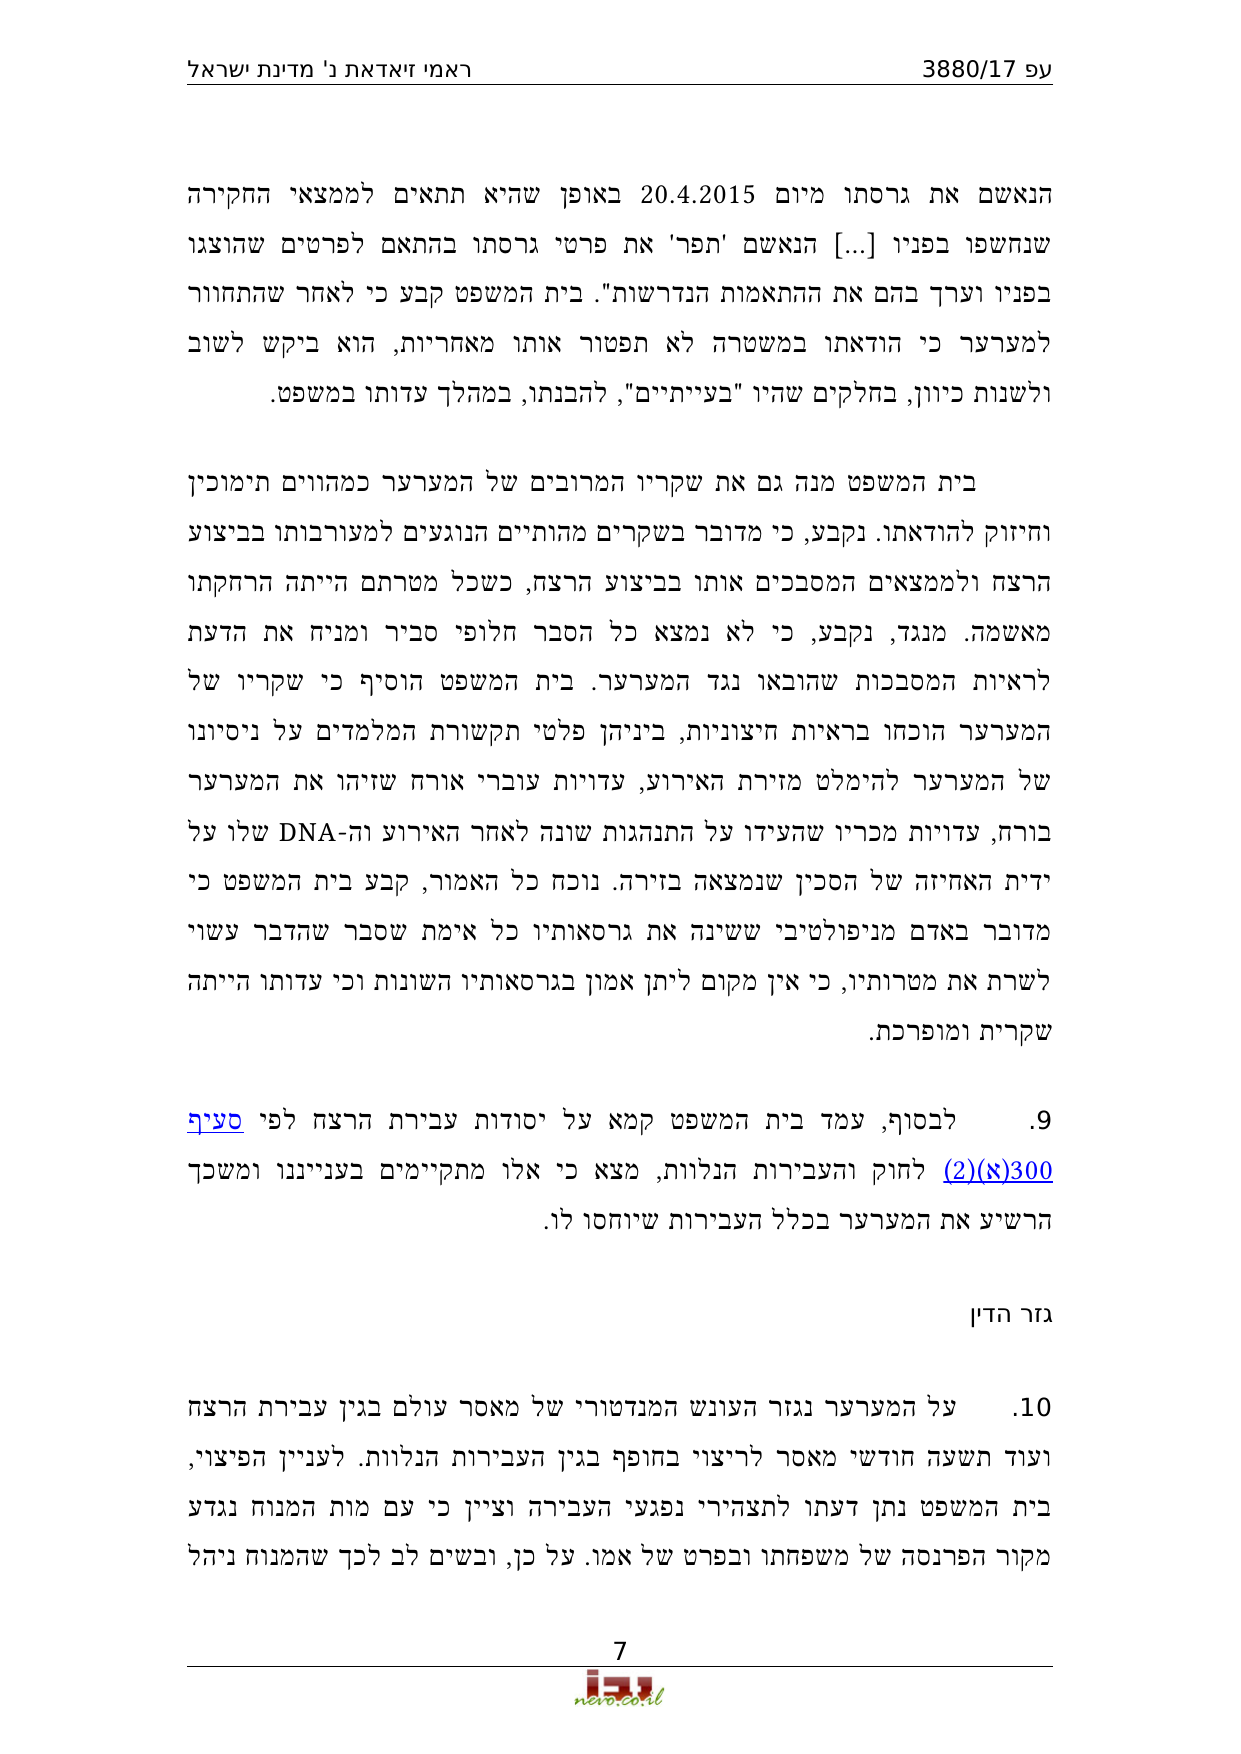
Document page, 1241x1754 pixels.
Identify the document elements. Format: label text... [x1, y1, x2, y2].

list לבסוף, עמד בית המשפט קמא על יסודות עבירת הרצח לפי סעיף 300(א)(2) לחוק והעבירות הנלוות, מצא כי אלו מתקיימים בענייננו ומשכך הרשיע את המערער בכלל העבירות שיוחסו לו. [187, 1103, 1053, 1236]
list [187, 177, 1053, 409]
list בית המשפט מנה גם את שקריו המרובים של המערער כמהווים תימוכין וחיזוק להודאתו. נקבע, כי מדובר בשקרים מהותיים הנוגעים למעורבותו בביצוע הרצח ולממצאים המסבכים אותו בביצוע הרצח, כשכל מטרתם הייתה הרחקתו מאשמה. מנגד, נקבע, כי לא נמצא כל הסבר חלופי סביר ומניח את הדעת לראיות המסבכות שהובאו נגד המערער. בית המשפט הוסיף כי שקריו של המערער הוכחו בראיות חיצוניות, ביניהן פלטי תקשורת המלמדים על ניסיונו של המערער להימלט מזירת האירוע, עדויות עוברי אורח שזיהו את המערער בורח, עדויות מכריו שהעידו על התנהגות שונה לאחר האירוע וה-DNA שלו על ידית האחיזה של הסכין שנמצאה בזירה. נוכח כל האמור, קבע בית המשפט כי מדובר באדם מניפולטיבי ששינה את גרסאותיו כל אימת שסבר שהדבר עשוי לשרת את מטרותיו, כי אין מקום ליתן אמון בגרסאותיו השונות וכי עדותו הייתה שקרית ומופרכת. [187, 466, 1053, 1047]
picture [574, 1669, 666, 1707]
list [187, 1390, 1053, 1573]
text גזר הדין [187, 1300, 1053, 1329]
